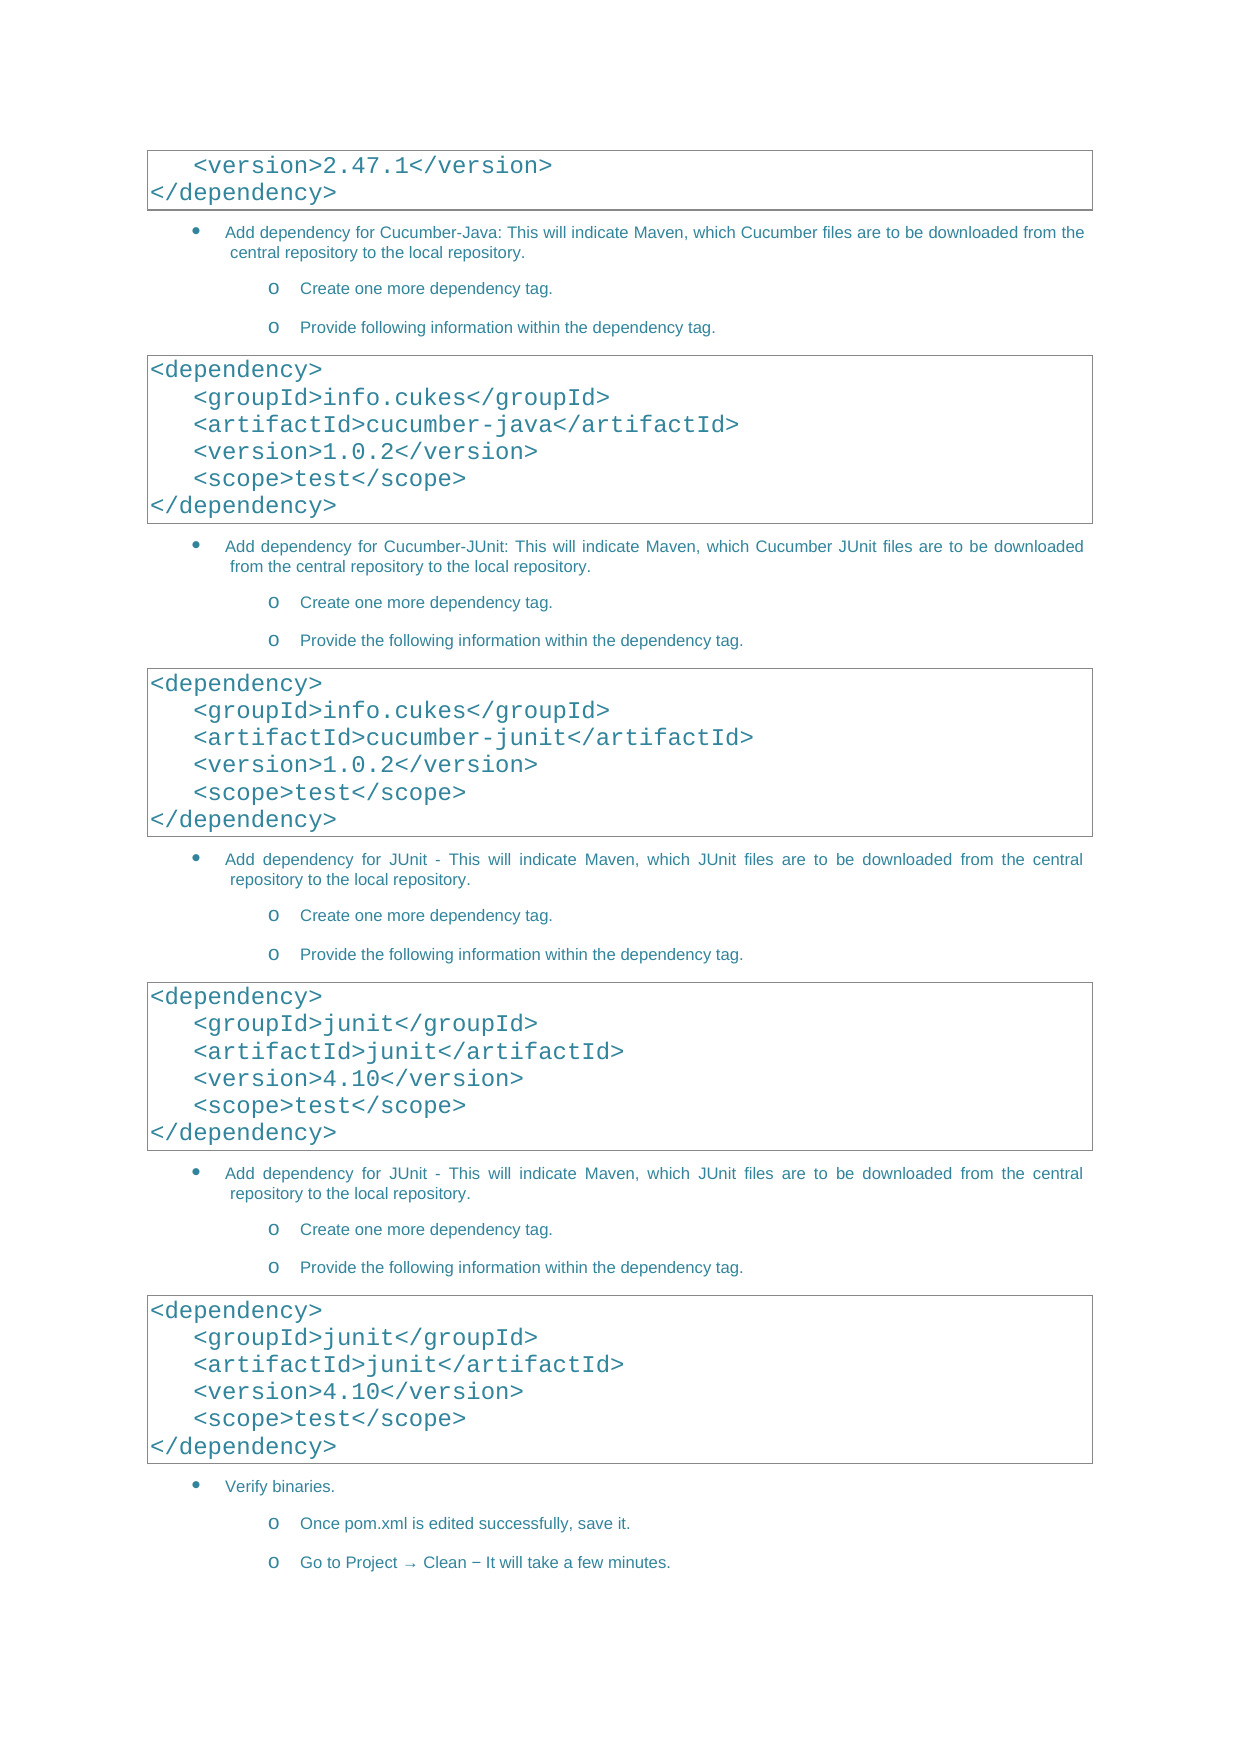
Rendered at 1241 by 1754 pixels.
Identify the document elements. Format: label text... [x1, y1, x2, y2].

list Create one more dependency tag. [267, 591, 1085, 614]
list Provide the following information within the dependency tag. [267, 629, 1085, 653]
text <version>2.47.1</version> [148, 151, 1092, 177]
list Create one more dependency tag. [267, 277, 1085, 301]
list Create one more dependency tag. [267, 1218, 1085, 1241]
text <version>1.0.2</version> [150, 753, 1090, 780]
list Add dependency for Cucumber-Java: This will indicate Maven, which Cucumber files are to be downloaded from the central repository to the local repository. [192, 223, 1085, 262]
list Add dependency for JUnit - This will indicate Maven, which JUnit files are to be downloaded from the central repository to the local repository. [192, 850, 1085, 889]
text <version>1.0.2</version> [150, 439, 1090, 467]
list Provide the following information within the dependency tag. [267, 943, 1085, 967]
text </dependency> [148, 1431, 1092, 1463]
text <scope>test</scope> [150, 467, 1090, 491]
text <dependency> [148, 983, 1092, 1012]
text <groupId>junit</groupId> [150, 1325, 1090, 1352]
text <artifactId>junit</artifactId> [150, 1039, 1090, 1066]
text <scope>test</scope> [150, 1407, 1090, 1431]
text <artifactId>cucumber-java</artifactId> [150, 412, 1090, 439]
text <scope>test</scope> [150, 780, 1090, 804]
list Verify binaries. [192, 1477, 1085, 1497]
text <artifactId>junit</artifactId> [150, 1352, 1090, 1380]
text </dependency> [148, 1117, 1092, 1150]
text <groupId>junit</groupId> [150, 1012, 1090, 1039]
text <version>4.10</version> [150, 1066, 1090, 1093]
text </dependency> [148, 177, 1092, 209]
text <dependency> [148, 669, 1092, 698]
text <groupId>info.cukes</groupId> [150, 385, 1090, 412]
text <dependency> [148, 356, 1092, 385]
text </dependency> [148, 804, 1092, 836]
text <artifactId>cucumber-junit</artifactId> [150, 726, 1090, 753]
text <version>4.10</version> [150, 1380, 1090, 1407]
list Provide the following information within the dependency tag. [267, 1256, 1085, 1280]
list Add dependency for JUnit - This will indicate Maven, which JUnit files are to be downloaded from the central repository to the local repository. [192, 1163, 1085, 1203]
text <groupId>info.cukes</groupId> [150, 698, 1090, 726]
list Go to Project → Clean − It will take a few minutes. [267, 1551, 1085, 1574]
text </dependency> [148, 491, 1092, 523]
list Create one more dependency tag. [267, 904, 1085, 928]
text <dependency> [148, 1296, 1092, 1325]
text <scope>test</scope> [150, 1093, 1090, 1117]
list Once pom.xml is edited successfully, save it. [267, 1512, 1085, 1536]
list Provide following information within the dependency tag. [267, 316, 1085, 340]
list Add dependency for Cucumber-JUnit: This will indicate Maven, which Cucumber JUnit files are to be downloaded from the central repository to the local repository. [192, 537, 1085, 576]
